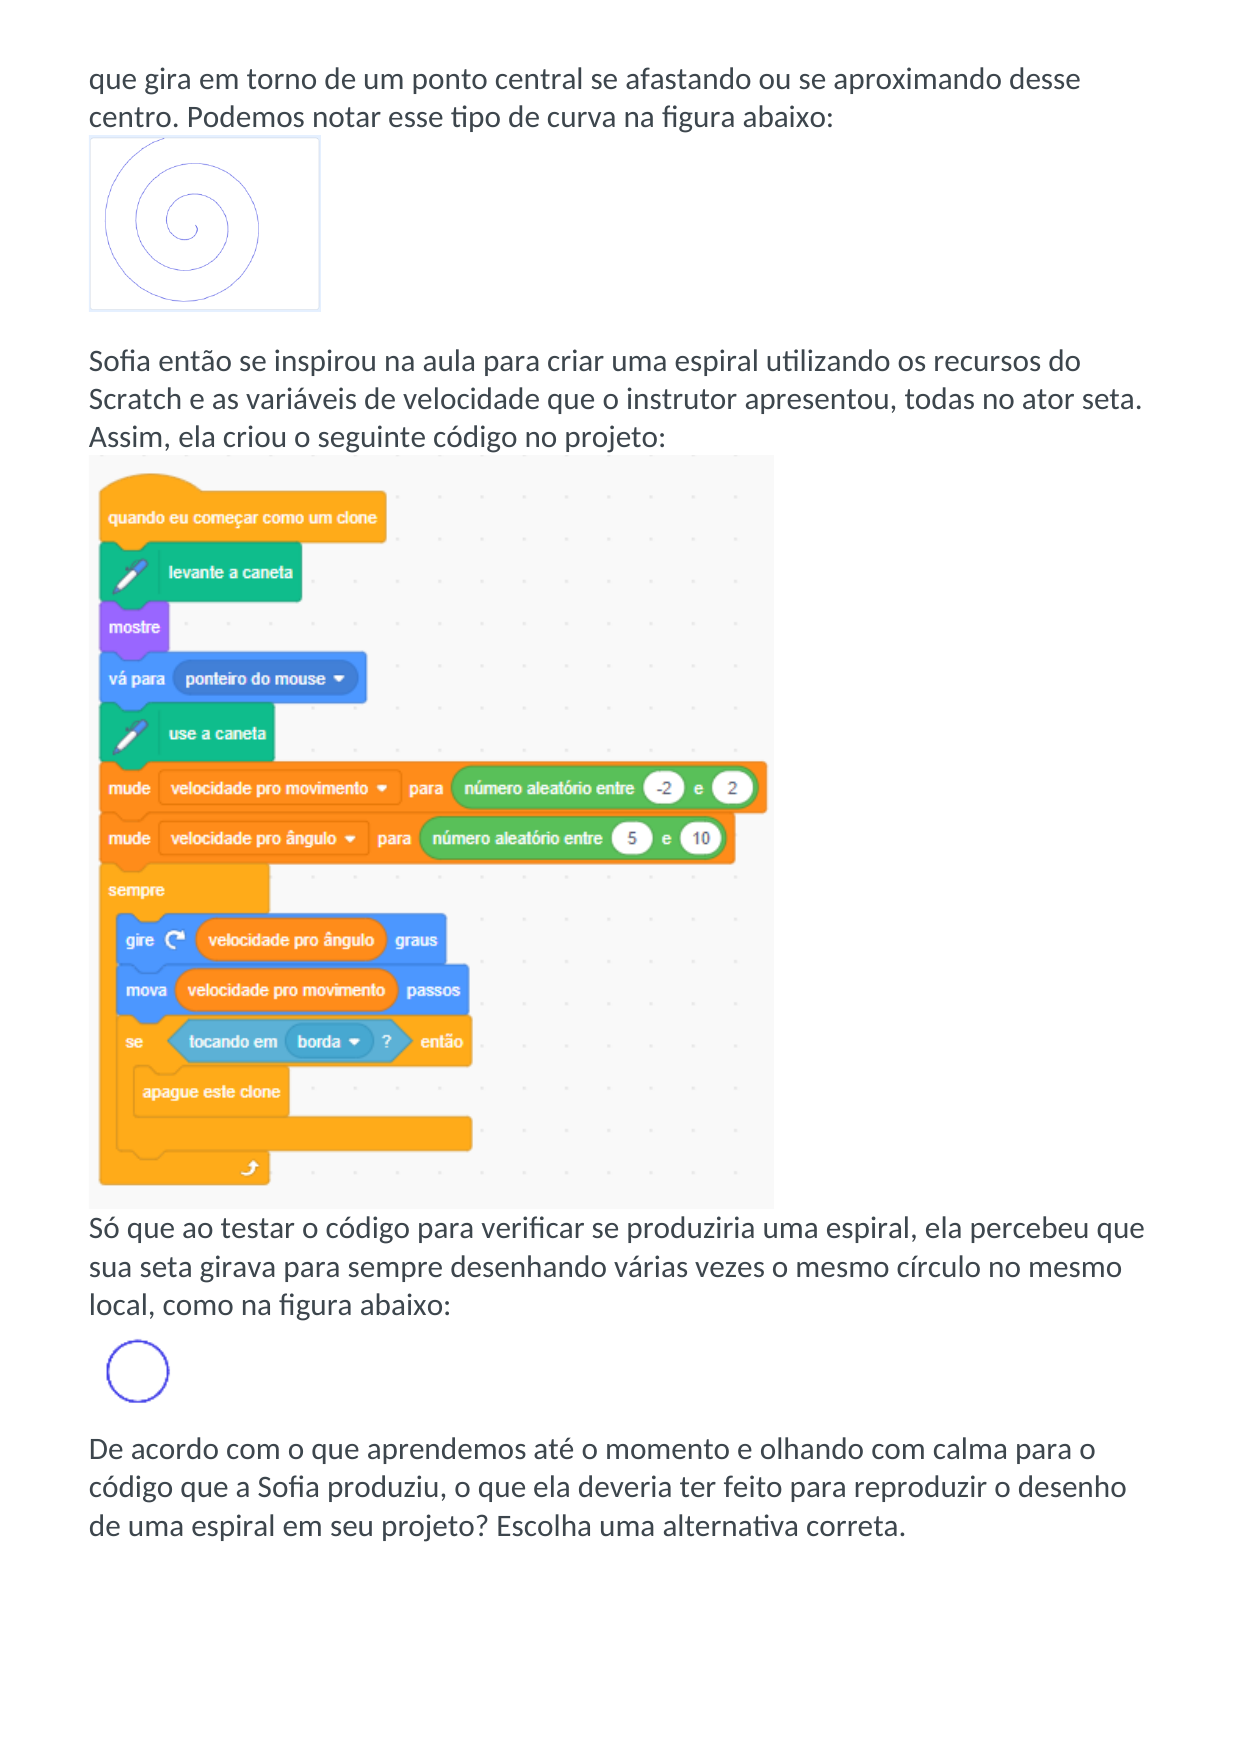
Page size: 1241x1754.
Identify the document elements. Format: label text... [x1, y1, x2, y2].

text Só que ao testar o código para verificar se produziria uma espiral, ela percebeu que sua seta girava para sempre desenhando várias vezes o mesmo círculo no mesmo local, como na figura abaixo: [452, 1209, 1167, 1323]
picture [88, 455, 774, 1209]
picture [88, 135, 321, 312]
picture [88, 1323, 188, 1430]
text De acordo com o que aprendemos até o momento e olhando com calma para o código que a Sofia produziu, o que ela deveria ter feito para reproduzir o desenho de uma espiral em seu projeto? Escolha uma alternativa correta. [89, 1429, 1167, 1544]
text Sofia então se inspirou na aula para criar uma espiral utilizando os recursos do Scratch e as variáveis de velocidade que o instrutor apresentou, todas no ator seta. Assim, ela criou o seguinte código no projeto: [667, 341, 1167, 455]
